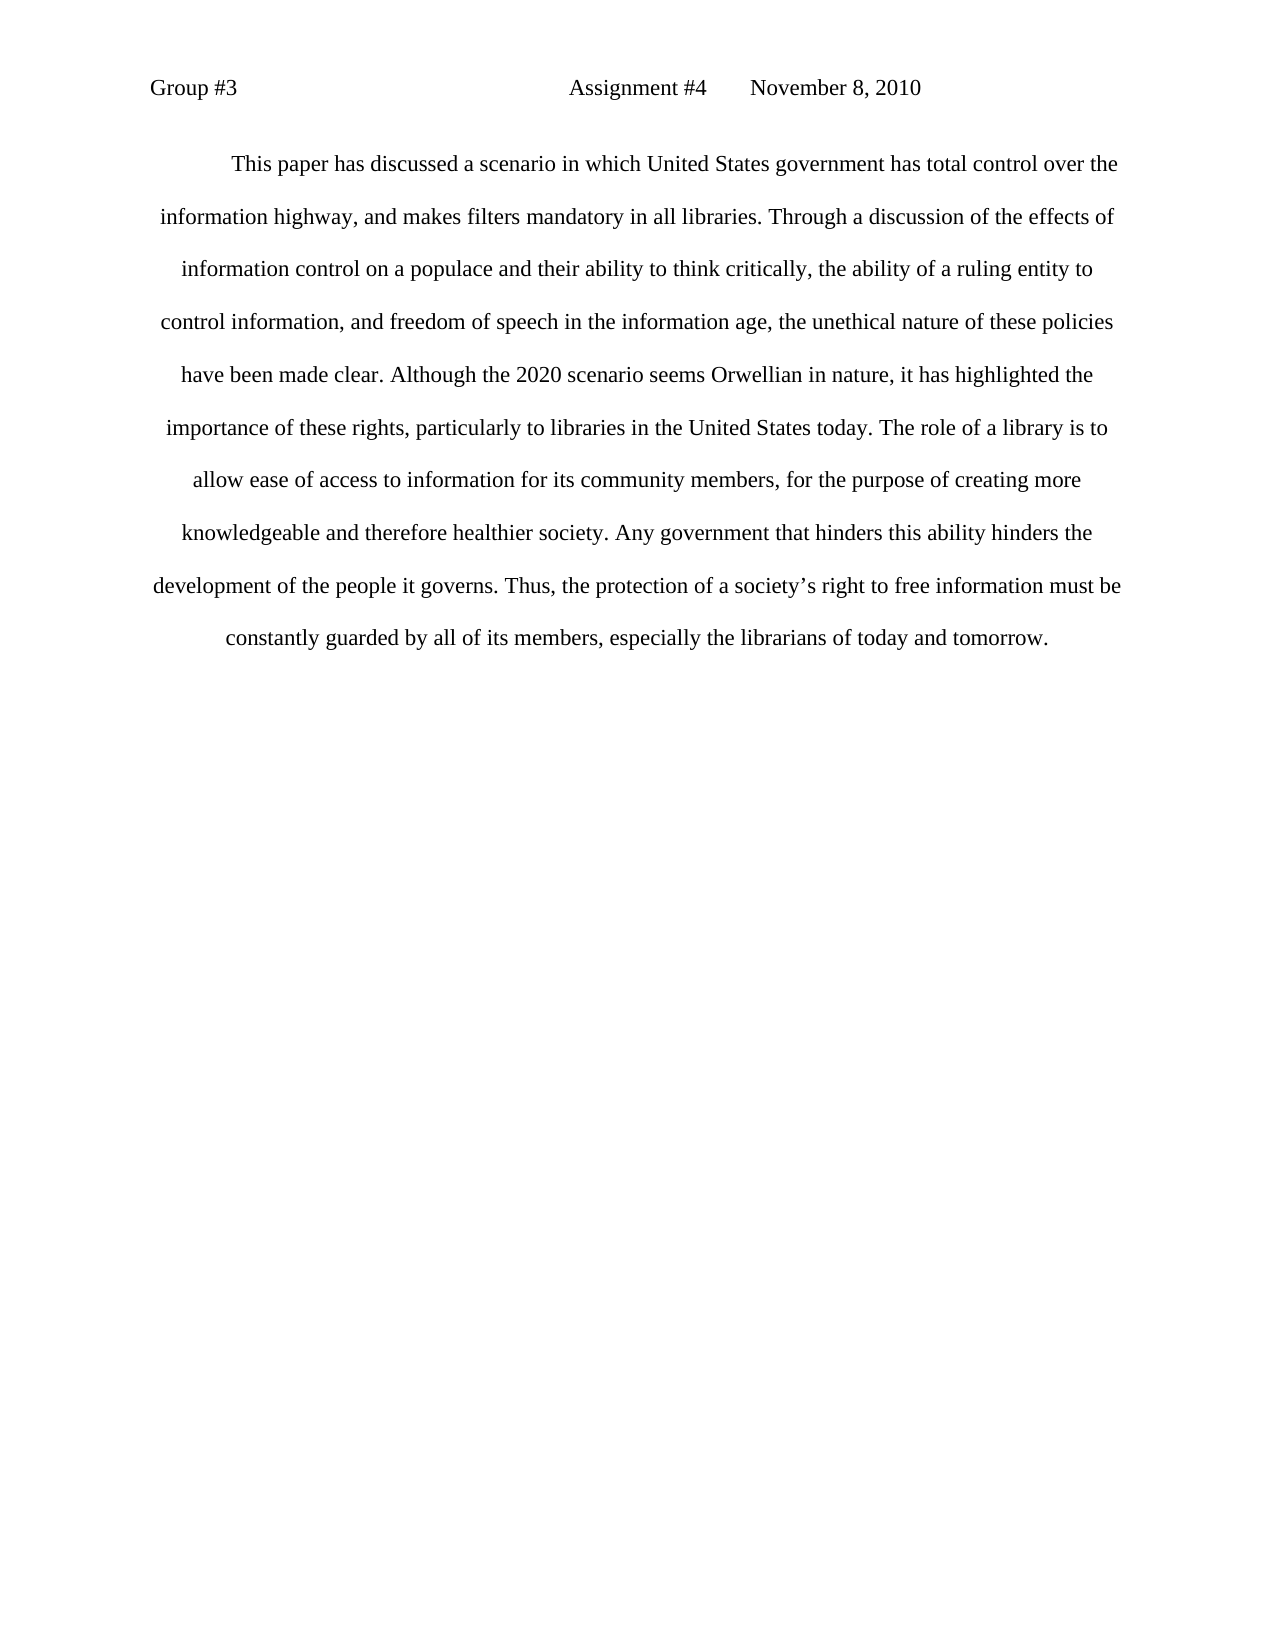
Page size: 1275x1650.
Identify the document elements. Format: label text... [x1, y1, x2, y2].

text This paper has discussed a scenario in which United States government has total control over the information highway, and makes filters mandatory in all libraries. Through a discussion of the effects of information control on a populace and their ability to think critically, the ability of a ruling entity to control information, and freedom of speech in the information age, the unethical nature of these policies have been made clear. Although the 2020 scenario seems Orwellian in nature, it has highlighted the importance of these rights, particularly to libraries in the United States today. The role of a library is to allow ease of access to information for its community members, for the purpose of creating more knowledgeable and therefore healthier society. Any government that hinders this ability hinders the development of the people it governs. Thus, the protection of a society’s right to free information must be constantly guarded by all of its members, especially the librarians of today and tomorrow.References [150, 150, 1125, 651]
